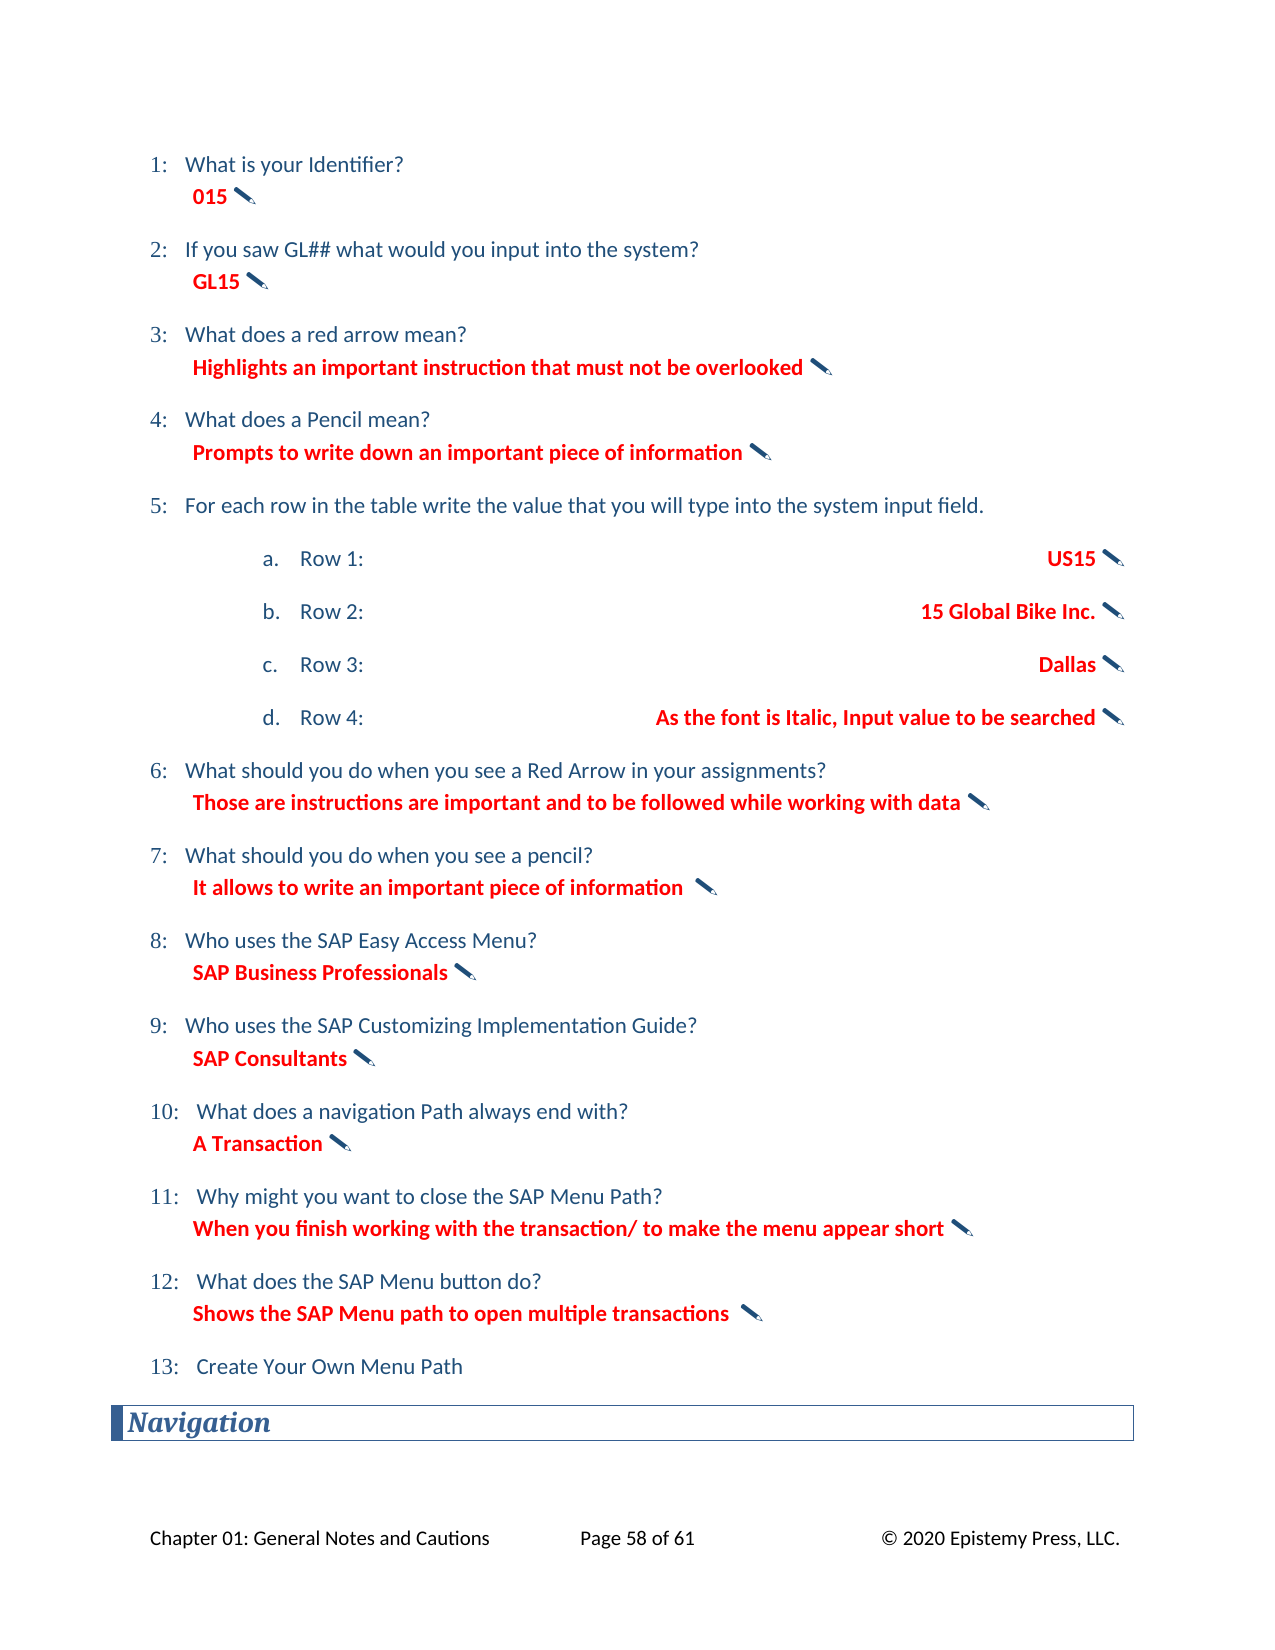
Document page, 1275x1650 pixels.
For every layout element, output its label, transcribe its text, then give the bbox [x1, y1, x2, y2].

text What does the SAP Menu button do? Shows the SAP Menu path to open multiple transactions [150, 1267, 1125, 1327]
text What should you do when you see a Red Arrow in your assignments? Those are instructions are important and to be followed while working with data [150, 756, 1125, 816]
text What does a red arrow mean? Highlights an important instruction that must not be overlooked [150, 320, 1125, 381]
text Who uses the SAP Customizing Implementation Guide? SAP Consultants [150, 1012, 1125, 1072]
text Who uses the SAP Easy Access Menu? SAP Business Professionals [150, 926, 1125, 987]
text Navigation [123, 1406, 1133, 1440]
list Row 3: Dallas [262, 650, 1125, 678]
list Row 2: 15 Global Bike Inc. [262, 597, 1125, 625]
text What does a Pencil mean? Prompts to write down an important piece of information [150, 406, 1125, 466]
list What is your Identifier? 015 [150, 150, 1125, 210]
text For each row in the table write the value that you will type into the system input field. [150, 491, 1125, 519]
text What should you do when you see a pencil? It allows to write an important piece of information [150, 841, 1125, 901]
text Create Your Own Menu Path [150, 1352, 1125, 1380]
text What does a navigation Path always end with? A Transaction [150, 1097, 1125, 1157]
list Row 4: As the font is Italic, Input value to be searched [262, 703, 1125, 731]
list Row 1: US15 [262, 544, 1125, 572]
text If you saw GL## what would you input into the system? GL15 [150, 235, 1125, 295]
text Why might you want to close the SAP Menu Path? When you finish working with the transaction/ to make the menu appear short [150, 1182, 1125, 1242]
